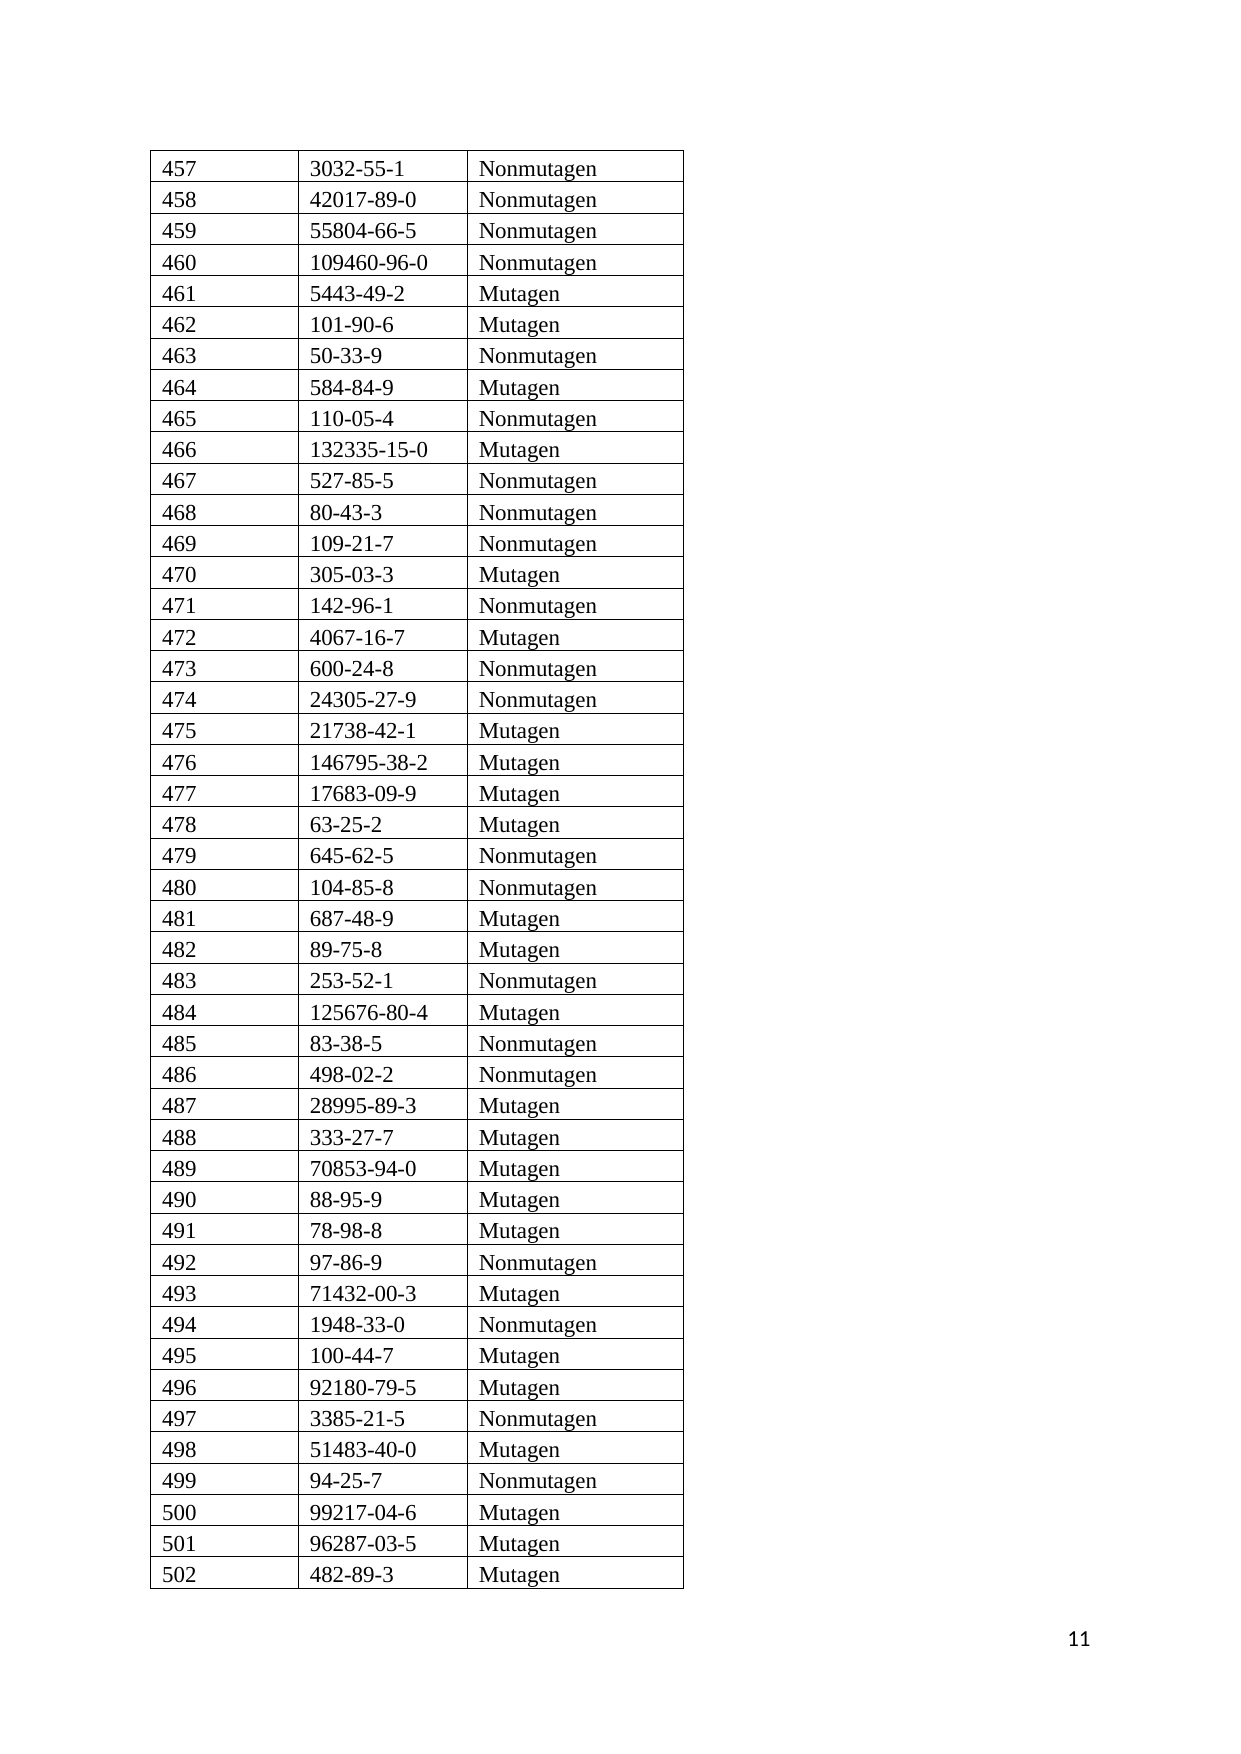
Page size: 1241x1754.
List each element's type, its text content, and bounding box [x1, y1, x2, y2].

table_cell 463 [151, 339, 298, 369]
table_cell 125676-80-4 [299, 995, 467, 1025]
table_cell 42017-89-0 [299, 182, 467, 212]
table_cell Nonmutagen [468, 964, 683, 994]
table_cell 490 [151, 1182, 298, 1212]
table_cell 491 [151, 1214, 298, 1244]
table_cell 459 [151, 214, 298, 244]
table_cell 83-38-5 [299, 1026, 467, 1056]
table_cell 584-84-9 [299, 370, 467, 400]
table_cell 28995-89-3 [299, 1089, 467, 1119]
table_cell 94-25-7 [299, 1464, 467, 1494]
table_cell Mutagen [468, 1089, 683, 1119]
table_cell 96287-03-5 [299, 1526, 467, 1556]
table_cell Mutagen [468, 1120, 683, 1150]
table_cell 600-24-8 [299, 651, 467, 681]
table_cell 497 [151, 1401, 298, 1431]
table_cell Mutagen [468, 932, 683, 962]
table_cell 500 [151, 1495, 298, 1525]
table_cell 78-98-8 [299, 1214, 467, 1244]
table_cell Mutagen [468, 1370, 683, 1400]
table_cell Nonmutagen [468, 1026, 683, 1056]
table_cell 3032-55-1 [299, 151, 467, 181]
table_cell Mutagen [468, 995, 683, 1025]
table_cell 479 [151, 839, 298, 869]
table_cell Nonmutagen [468, 1307, 683, 1337]
table_cell Mutagen [468, 1182, 683, 1212]
table_cell 488 [151, 1120, 298, 1150]
table_cell Nonmutagen [468, 245, 683, 275]
table_cell 474 [151, 682, 298, 712]
table_cell 464 [151, 370, 298, 400]
table_cell Nonmutagen [468, 1057, 683, 1087]
table_cell Nonmutagen [468, 651, 683, 681]
table_cell Mutagen [468, 432, 683, 462]
table_cell 484 [151, 995, 298, 1025]
table_cell 475 [151, 714, 298, 744]
table_cell 457 [151, 151, 298, 181]
table_cell 482 [151, 932, 298, 962]
table_cell 467 [151, 464, 298, 494]
table_cell 478 [151, 807, 298, 837]
table_cell 142-96-1 [299, 589, 467, 619]
table_cell Mutagen [468, 776, 683, 806]
table_cell 462 [151, 307, 298, 337]
table_cell Nonmutagen [468, 1401, 683, 1431]
table_cell Nonmutagen [468, 214, 683, 244]
table_cell Mutagen [468, 1151, 683, 1181]
table_cell 485 [151, 1026, 298, 1056]
table_cell Nonmutagen [468, 839, 683, 869]
table_cell Mutagen [468, 620, 683, 650]
table_cell 645-62-5 [299, 839, 467, 869]
table_cell Mutagen [468, 370, 683, 400]
table_cell Mutagen [468, 714, 683, 744]
table_cell Mutagen [468, 557, 683, 587]
table_cell 465 [151, 401, 298, 431]
table_cell 496 [151, 1370, 298, 1400]
table_cell 92180-79-5 [299, 1370, 467, 1400]
table_cell Mutagen [468, 307, 683, 337]
table_cell Mutagen [468, 1526, 683, 1556]
table_cell Mutagen [468, 1339, 683, 1369]
table_cell 89-75-8 [299, 932, 467, 962]
table_cell 109-21-7 [299, 526, 467, 556]
table_cell Nonmutagen [468, 401, 683, 431]
table_cell 51483-40-0 [299, 1432, 467, 1462]
table_cell Nonmutagen [468, 495, 683, 525]
table_cell Nonmutagen [468, 526, 683, 556]
table_cell 502 [151, 1557, 298, 1587]
table_cell 253-52-1 [299, 964, 467, 994]
table_cell 483 [151, 964, 298, 994]
table_cell 501 [151, 1526, 298, 1556]
table_cell Nonmutagen [468, 464, 683, 494]
table_cell 97-86-9 [299, 1245, 467, 1275]
table_cell 109460-96-0 [299, 245, 467, 275]
table_cell Mutagen [468, 1276, 683, 1306]
table_cell 305-03-3 [299, 557, 467, 587]
table_cell 333-27-7 [299, 1120, 467, 1150]
table_cell 104-85-8 [299, 870, 467, 900]
table_cell Mutagen [468, 901, 683, 931]
table_cell 460 [151, 245, 298, 275]
table_cell 99217-04-6 [299, 1495, 467, 1525]
table_cell 487 [151, 1089, 298, 1119]
table_cell Mutagen [468, 745, 683, 775]
table_cell 468 [151, 495, 298, 525]
table_cell 482-89-3 [299, 1557, 467, 1587]
table_cell 492 [151, 1245, 298, 1275]
table_cell 498-02-2 [299, 1057, 467, 1087]
table_cell Nonmutagen [468, 339, 683, 369]
table_cell 494 [151, 1307, 298, 1337]
table_cell Mutagen [468, 1557, 683, 1587]
table_cell 466 [151, 432, 298, 462]
table_cell Nonmutagen [468, 1245, 683, 1275]
table_cell 499 [151, 1464, 298, 1494]
table_cell Mutagen [468, 276, 683, 306]
table_cell 486 [151, 1057, 298, 1087]
table_cell Mutagen [468, 807, 683, 837]
table_cell 88-95-9 [299, 1182, 467, 1212]
table_cell Nonmutagen [468, 1464, 683, 1494]
table_cell 55804-66-5 [299, 214, 467, 244]
table_cell 473 [151, 651, 298, 681]
table_cell 4067-16-7 [299, 620, 467, 650]
table_cell Nonmutagen [468, 589, 683, 619]
table_cell Mutagen [468, 1432, 683, 1462]
table_cell Mutagen [468, 1495, 683, 1525]
table_cell 476 [151, 745, 298, 775]
table_cell 489 [151, 1151, 298, 1181]
table_cell 687-48-9 [299, 901, 467, 931]
table_cell Nonmutagen [468, 151, 683, 181]
table_cell 101-90-6 [299, 307, 467, 337]
table_cell 480 [151, 870, 298, 900]
table_cell 1948-33-0 [299, 1307, 467, 1337]
table_cell 146795-38-2 [299, 745, 467, 775]
table_cell 495 [151, 1339, 298, 1369]
table_cell 71432-00-3 [299, 1276, 467, 1306]
table_cell 110-05-4 [299, 401, 467, 431]
table_cell 498 [151, 1432, 298, 1462]
table_cell 469 [151, 526, 298, 556]
table_cell 63-25-2 [299, 807, 467, 837]
table_cell 470 [151, 557, 298, 587]
table_cell 493 [151, 1276, 298, 1306]
table_cell 5443-49-2 [299, 276, 467, 306]
table_cell 24305-27-9 [299, 682, 467, 712]
table_cell 477 [151, 776, 298, 806]
table_cell 472 [151, 620, 298, 650]
table_cell 50-33-9 [299, 339, 467, 369]
table_cell Nonmutagen [468, 682, 683, 712]
table_cell 80-43-3 [299, 495, 467, 525]
table_cell Mutagen [468, 1214, 683, 1244]
table_cell Nonmutagen [468, 870, 683, 900]
table_cell 461 [151, 276, 298, 306]
table_cell 3385-21-5 [299, 1401, 467, 1431]
table_cell 458 [151, 182, 298, 212]
table_cell 527-85-5 [299, 464, 467, 494]
table_cell 21738-42-1 [299, 714, 467, 744]
table_cell 481 [151, 901, 298, 931]
table_cell 100-44-7 [299, 1339, 467, 1369]
table_cell 17683-09-9 [299, 776, 467, 806]
table_cell 471 [151, 589, 298, 619]
table_cell Nonmutagen [468, 182, 683, 212]
table_cell 132335-15-0 [299, 432, 467, 462]
table_cell 70853-94-0 [299, 1151, 467, 1181]
